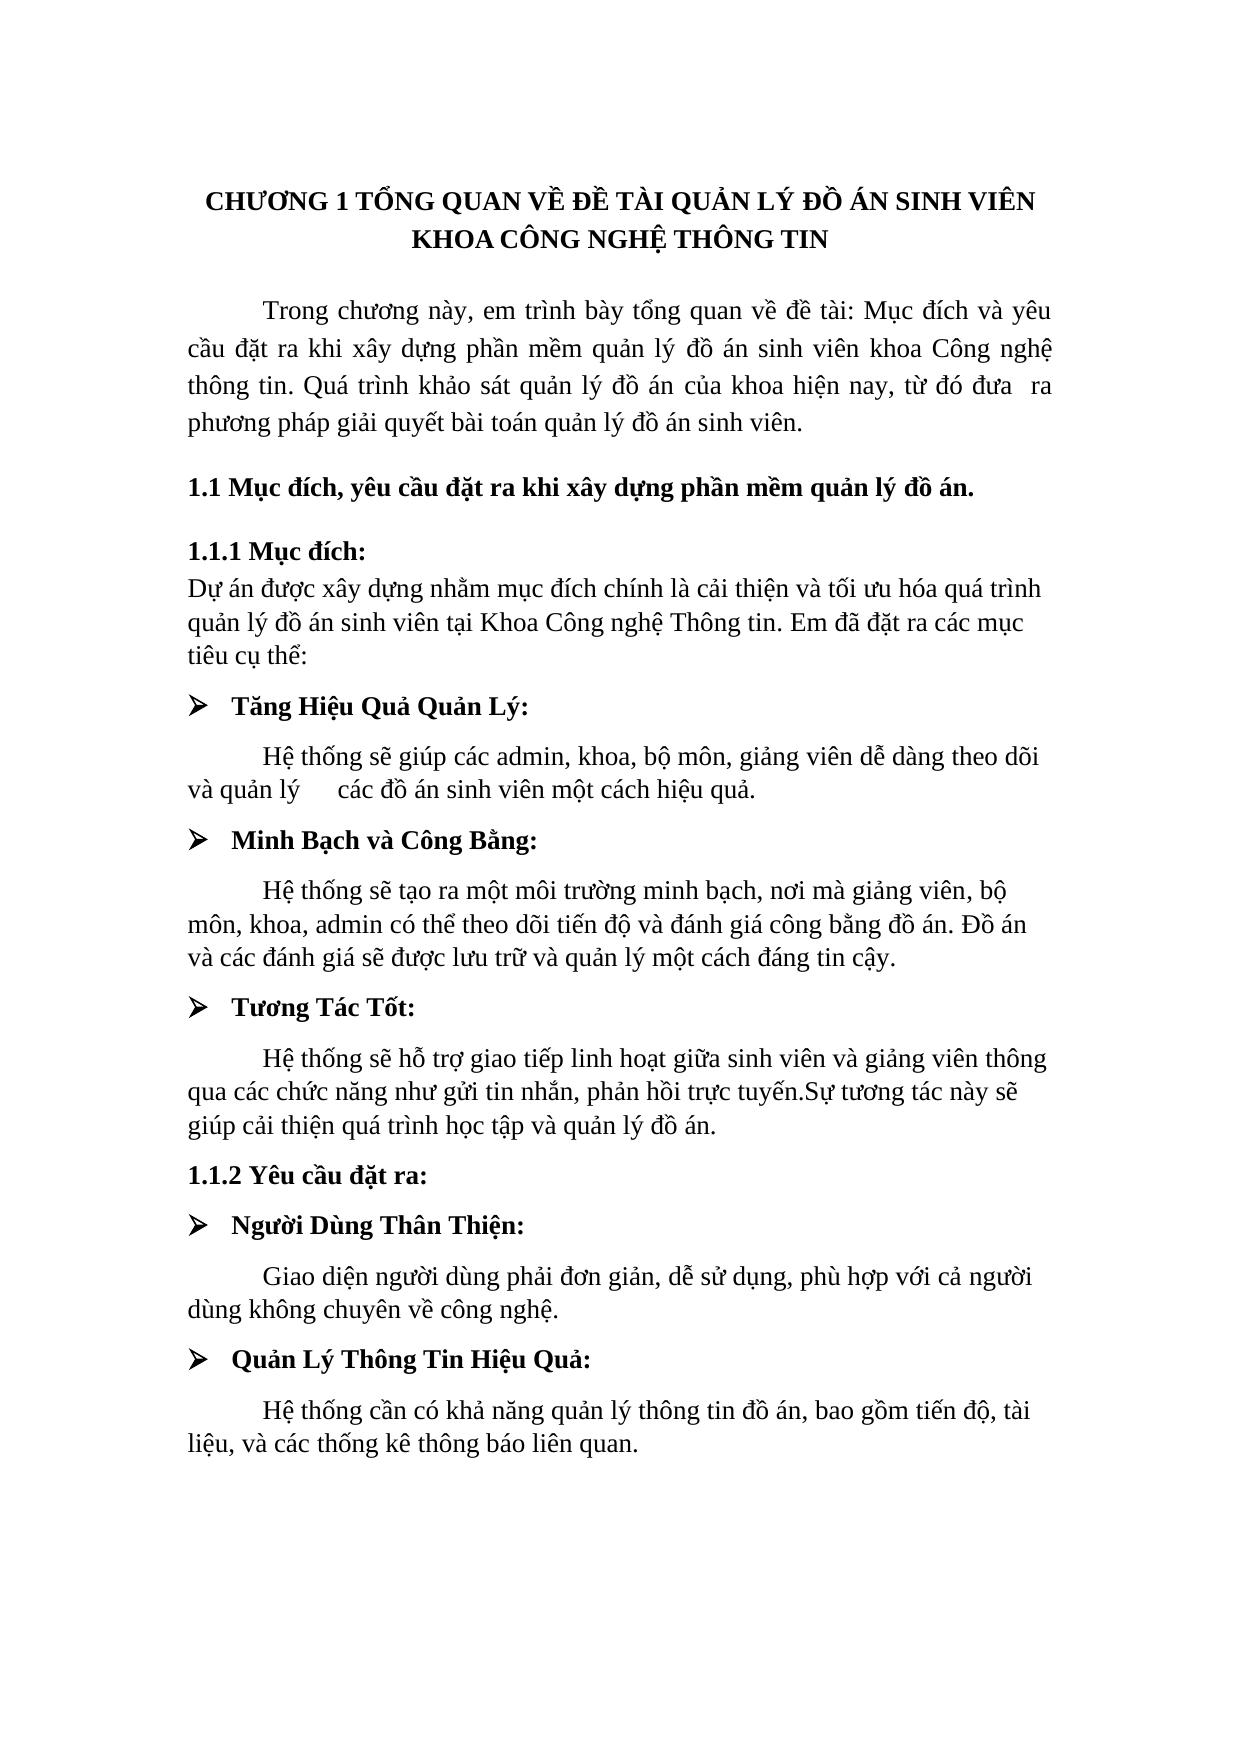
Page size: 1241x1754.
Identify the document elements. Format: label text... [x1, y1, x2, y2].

subtitle 1.1.1 Mục đích: [187, 535, 1053, 566]
text Dự án được xây dựng nhằm mục đích chính là cải thiện và tối ưu hóa quá trình quản lý đồ án sinh viên tại Khoa Công nghệ Thông tin. Em đã đặt ra các mục tiêu cụ thể: [187, 572, 1053, 671]
list Quản Lý Thông Tin Hiệu Quả: [187, 1343, 1053, 1375]
text Hệ thống sẽ tạo ra một môi trường minh bạch, nơi mà giảng viên, bộ môn, khoa, admin có thể theo dõi tiến độ và đánh giá công bằng đồ án. Đồ án và các đánh giá sẽ được lưu trữ và quản lý một cách đáng tin cậy. [187, 874, 1053, 972]
text Giao diện người dùng phải đơn giản, dễ sử dụng, phù hợp với cả người dùng không chuyên về công nghệ. [187, 1260, 1053, 1324]
subtitle CHƯƠNG 1 TỔNG QUAN VỀ ĐỀ TÀI QUẢN LÝ ĐỒ ÁN SINH VIÊN KHOA CÔNG NGHỆ THÔNG TIN [187, 185, 1053, 254]
text Hệ thống sẽ hỗ trợ giao tiếp linh hoạt giữa sinh viên và giảng viên thông qua các chức năng như gửi tin nhắn, phản hồi trực tuyến.Sự tương tác này sẽ giúp cải thiện quá trình học tập và quản lý đồ án. [187, 1042, 1053, 1140]
text Hệ thống sẽ giúp các admin, khoa, bộ môn, giảng viên dễ dàng theo dõi và quản lý các đồ án sinh viên một cách hiệu quả. [187, 740, 1053, 805]
list Tương Tác Tốt: [187, 991, 1053, 1023]
list Minh Bạch và Công Bằng: [187, 824, 1053, 855]
text Trong chương này, em trình bày tổng quan về đề tài: Mục đích và yêu cầu đặt ra khi xây dựng phần mềm quản lý đồ án sinh viên khoa Công nghệ thông tin. Quá trình khảo sát quản lý đồ án của khoa hiện nay, từ đó đưa ra phương pháp giải quyết bài toán quản lý đồ án sinh viên. [187, 294, 1053, 437]
text Hệ thống cần có khả năng quản lý thông tin đồ án, bao gồm tiến độ, tài liệu, và các thống kê thông báo liên quan. [187, 1394, 1053, 1459]
subtitle 1.1 Mục đích, yêu cầu đặt ra khi xây dựng phần mềm quản lý đồ án. [187, 471, 1053, 502]
list Tăng Hiệu Quả Quản Lý: [187, 689, 1053, 721]
text 1.1.2 Yêu cầu đặt ra: [187, 1159, 1053, 1190]
list Người Dùng Thân Thiện: [187, 1209, 1053, 1241]
